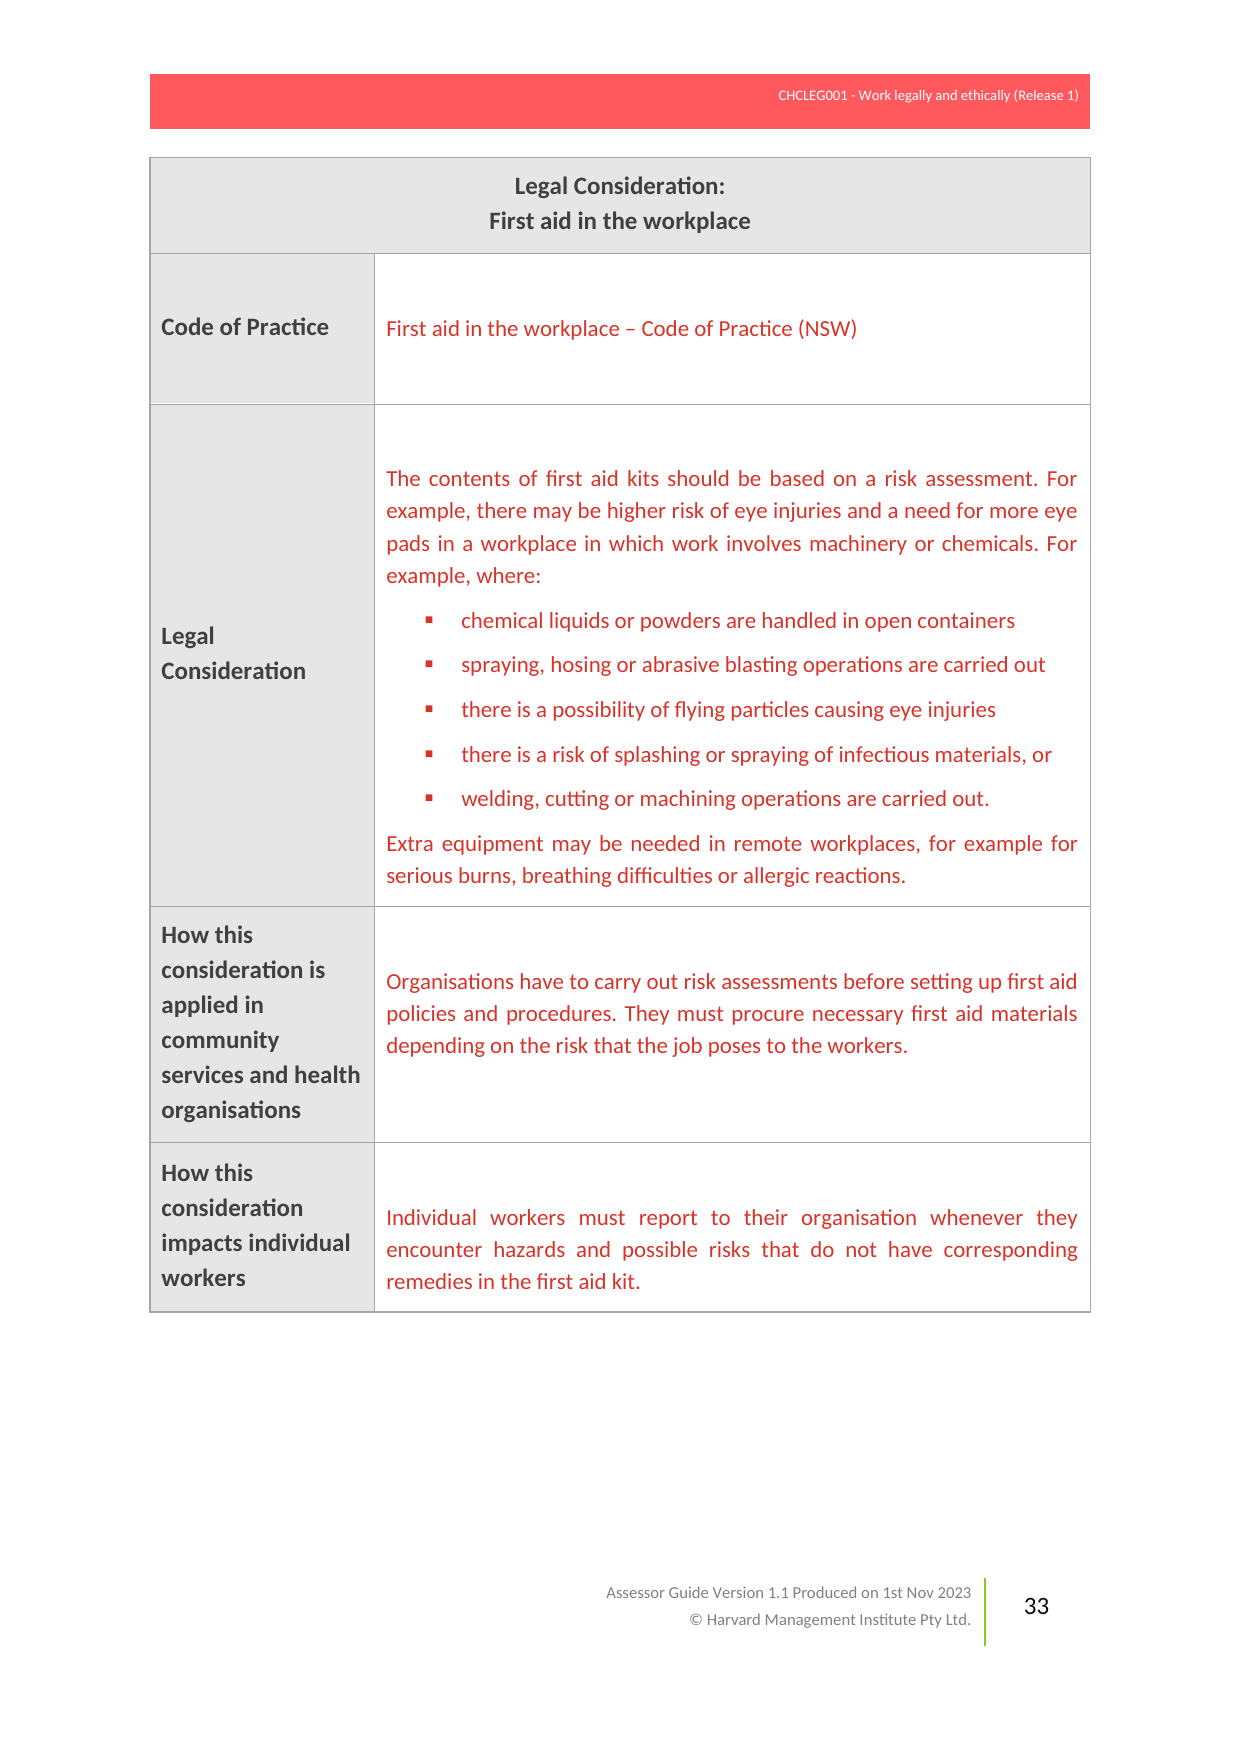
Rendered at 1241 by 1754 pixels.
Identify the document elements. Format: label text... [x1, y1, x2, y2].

table_cell First aid in the workplace – Code of Practice (NSW) [375, 254, 1090, 403]
table_cell Individual workers must report to their organisation whenever they encounter hazards and possible risks that do not have corresponding remedies in the first aid kit. [375, 1143, 1090, 1311]
table_cell How this consideration impacts individual workers [151, 1143, 374, 1311]
table_cell How this consideration is applied in community services and health organisations [151, 907, 374, 1142]
table_header Legal Consideration: First aid in the workplace [151, 158, 1090, 253]
table_cell Code of Practice [151, 254, 374, 403]
table_cell Organisations have to carry out risk assessments before setting up first aid policies and procedures. They must procure necessary first aid materials depending on the risk that the job poses to the workers. [375, 907, 1090, 1142]
table_cell The contents of first aid kits should be based on a risk assessment. For example, there may be higher risk of eye injuries and a need for more eye pads in a workplace in which work involves machinery or chemicals. For example, where: chemical liquids or powders are handled in open containers spraying, hosing or abrasive blasting operations are carried out there is a possibility of flying particles causing eye injuries there is a risk of splashing or spraying of infectious materials, or welding, cutting or machining operations are carried out. Extra equipment may be needed in remote workplaces, for example for serious burns, breathing difficulties or allergic reactions. [375, 405, 1090, 906]
table_cell Legal Consideration [151, 405, 374, 906]
